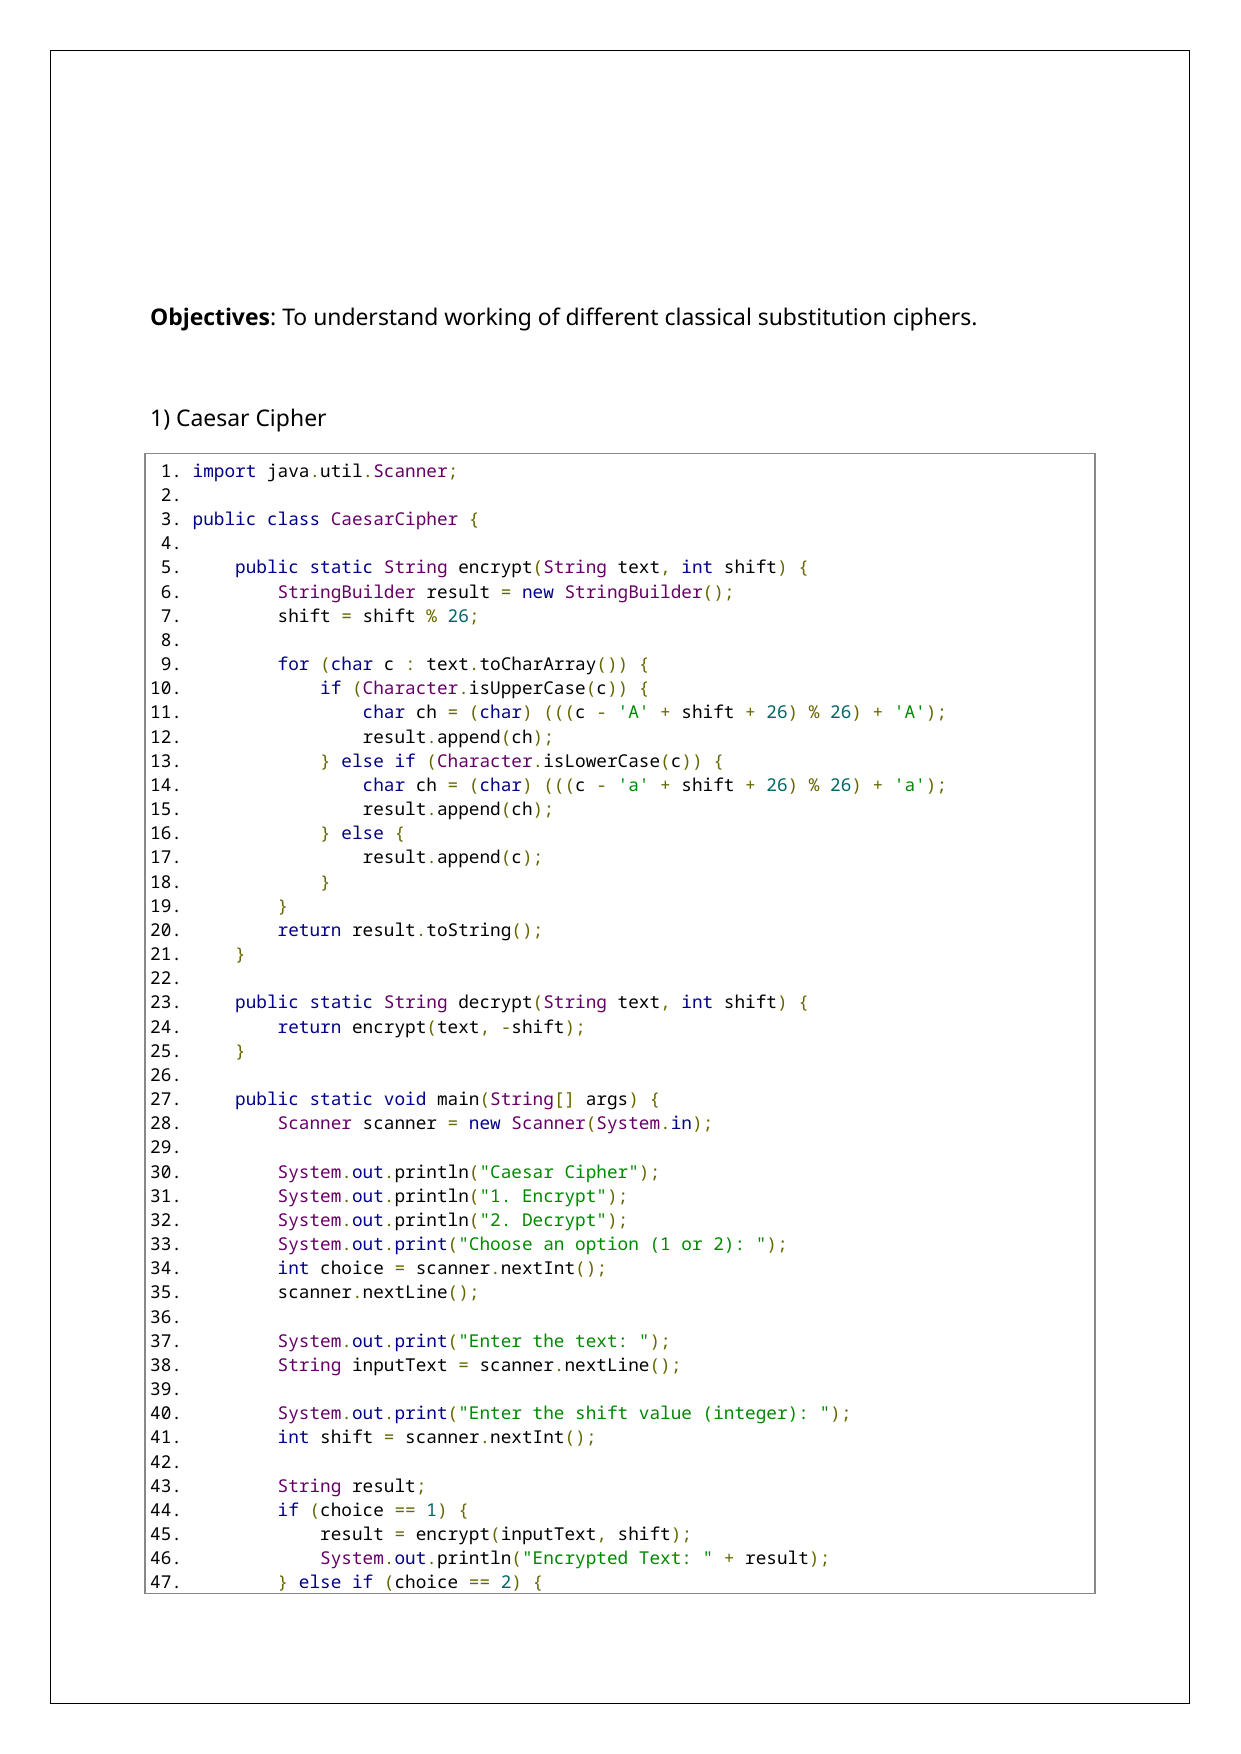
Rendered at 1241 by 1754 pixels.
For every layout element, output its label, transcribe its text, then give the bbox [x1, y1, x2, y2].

text 1) Caesar Cipher [150, 402, 1090, 433]
text 38. String inputText = scanner.nextLine(); [150, 1352, 1090, 1377]
text 2. [150, 482, 1090, 507]
text 6. StringBuilder result = new StringBuilder(); [150, 579, 1090, 603]
text 45. result = encrypt(inputText, shift); [150, 1522, 1090, 1546]
text 28. Scanner scanner = new Scanner(System.in); [150, 1111, 1090, 1135]
text 26. [150, 1062, 1090, 1087]
text 42. [150, 1449, 1090, 1473]
text 3. public class CaesarCipher { [150, 507, 1090, 531]
text 25. } [150, 1038, 1090, 1062]
text 13. } else if (Character.isLowerCase(c)) { [150, 748, 1090, 772]
text 36. [150, 1304, 1090, 1328]
text 33. System.out.print("Choose an option (1 or 2): "); [150, 1232, 1090, 1256]
text 9. for (char c : text.toCharArray()) { [150, 652, 1090, 676]
text 14. char ch = (char) (((c - 'a' + shift + 26) % 26) + 'a'); [150, 772, 1090, 797]
text 8. [150, 627, 1090, 652]
text 21. } [150, 942, 1090, 966]
text 30. System.out.println("Caesar Cipher"); [150, 1159, 1090, 1183]
text 39. [150, 1377, 1090, 1401]
text 40. System.out.print("Enter the shift value (integer): "); [150, 1401, 1090, 1425]
text 46. System.out.println("Encrypted Text: " + result); [150, 1546, 1090, 1570]
text 12. result.append(ch); [150, 724, 1090, 748]
text 27. public static void main(String[] args) { [150, 1087, 1090, 1111]
text 35. scanner.nextLine(); [150, 1280, 1090, 1304]
text 29. [150, 1135, 1090, 1159]
text Objectives: To understand working of different classical substitution ciphers. [150, 301, 1090, 332]
text 43. String result; [150, 1473, 1090, 1497]
text 34. int choice = scanner.nextInt(); [150, 1256, 1090, 1280]
text 44. if (choice == 1) { [150, 1497, 1090, 1522]
text 19. } [150, 893, 1090, 917]
text 31. System.out.println("1. Encrypt"); [150, 1183, 1090, 1207]
text 32. System.out.println("2. Decrypt"); [150, 1207, 1090, 1232]
text 7. shift = shift % 26; [150, 603, 1090, 627]
text 4. [150, 531, 1090, 555]
text 47. } else if (choice == 2) { [150, 1570, 1090, 1593]
text 20. return result.toString(); [150, 917, 1090, 942]
text 22. [150, 966, 1090, 990]
text 24. return encrypt(text, -shift); [150, 1014, 1090, 1038]
text 15. result.append(ch); [150, 797, 1090, 821]
text 37. System.out.print("Enter the text: "); [150, 1328, 1090, 1352]
text 17. result.append(c); [150, 845, 1090, 869]
text 5. public static String encrypt(String text, int shift) { [150, 555, 1090, 579]
text 1. import java.util.Scanner; [146, 454, 1094, 482]
text 23. public static String decrypt(String text, int shift) { [150, 990, 1090, 1014]
text 18. } [150, 869, 1090, 893]
text 11. char ch = (char) (((c - 'A' + shift + 26) % 26) + 'A'); [150, 700, 1090, 724]
text 41. int shift = scanner.nextInt(); [150, 1425, 1090, 1449]
text 16. } else { [150, 821, 1090, 845]
text 10. if (Character.isUpperCase(c)) { [150, 676, 1090, 700]
